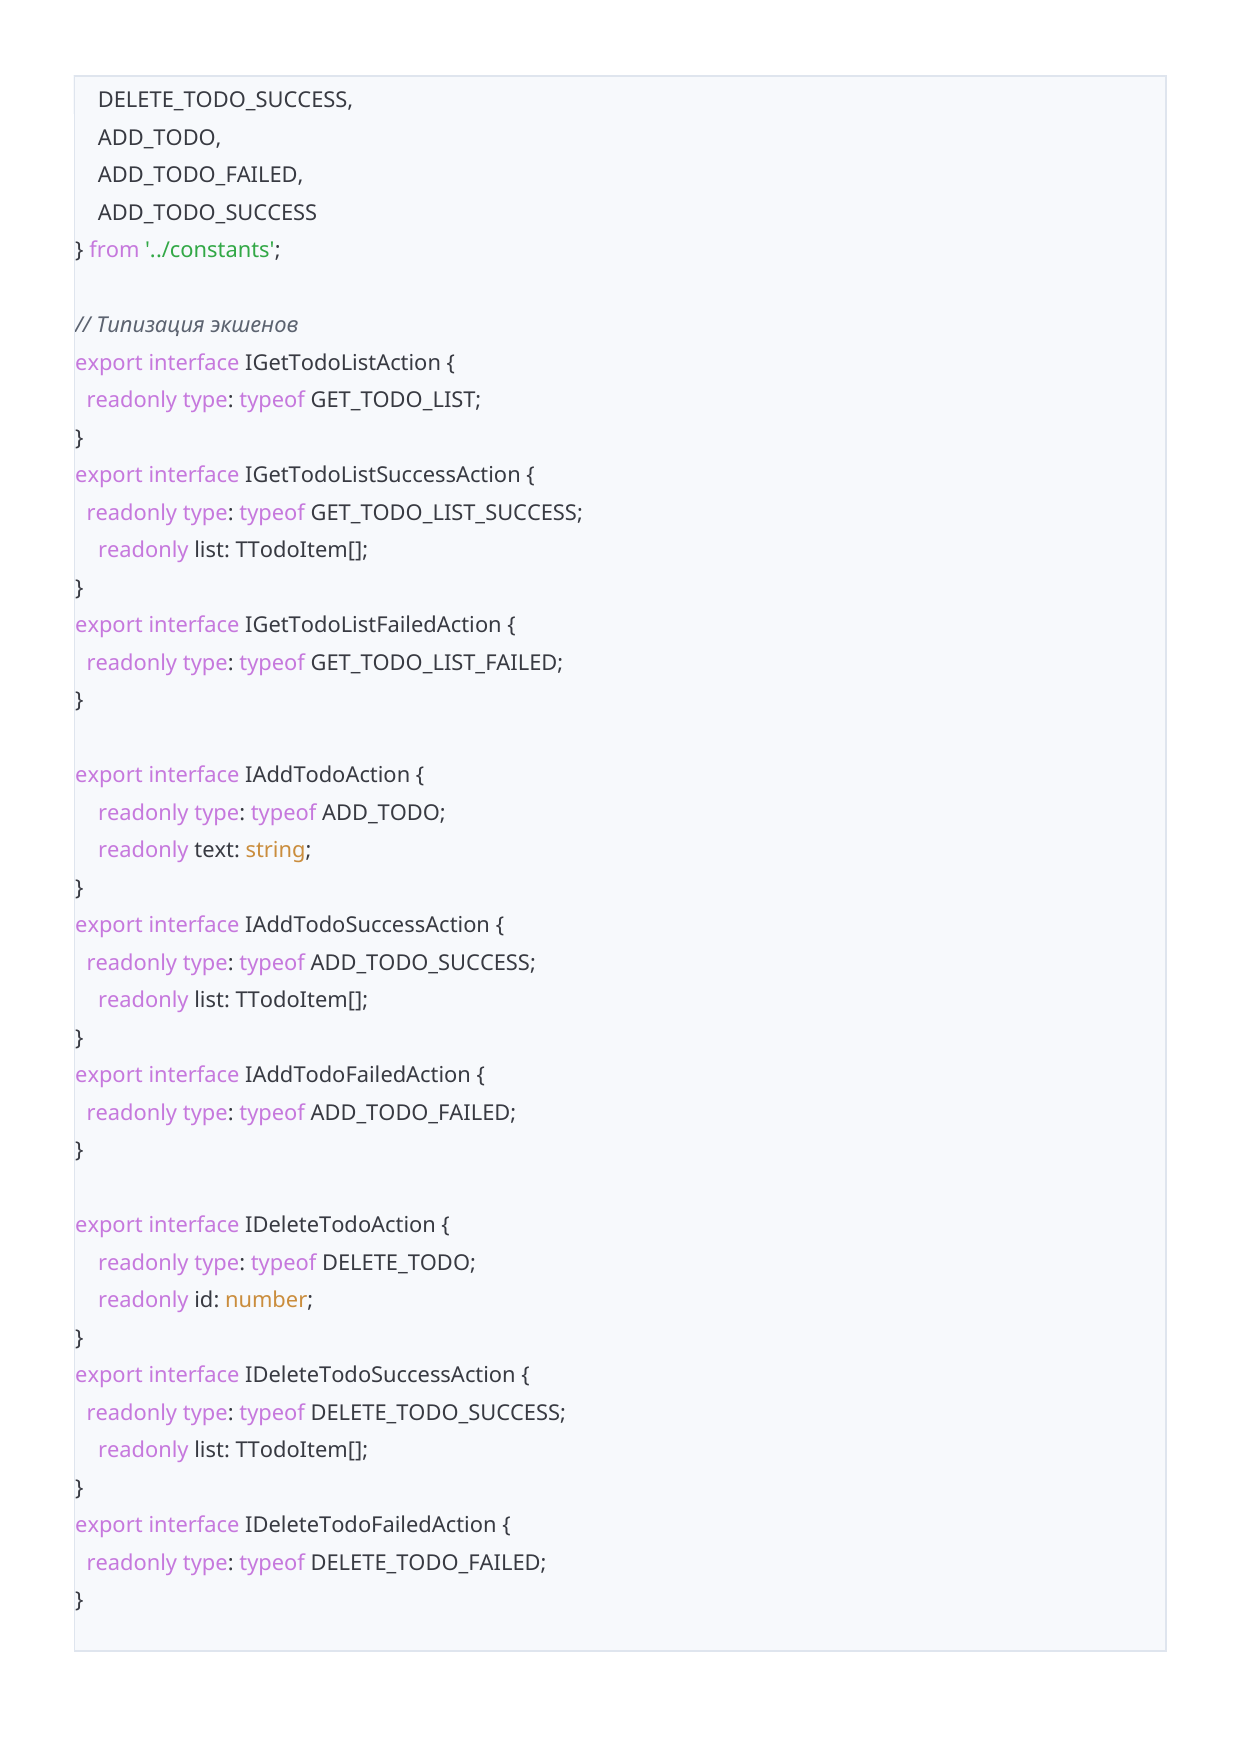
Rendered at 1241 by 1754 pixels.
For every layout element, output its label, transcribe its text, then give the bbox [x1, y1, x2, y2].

text } [75, 1127, 1165, 1164]
text export interface IDeleteTodoSuccessAction { [75, 1352, 1165, 1389]
text ADD_TODO_SUCCESS [75, 189, 1165, 227]
text } [75, 864, 1165, 902]
text export interface IGetTodoListAction { [75, 339, 1165, 377]
text } [75, 564, 1165, 602]
text } [75, 1464, 1165, 1502]
text export interface IDeleteTodoAction { [75, 1202, 1165, 1239]
text export interface IDeleteTodoFailedAction { [75, 1502, 1165, 1539]
text DELETE_TODO_SUCCESS, [75, 77, 1165, 114]
text } from '../constants'; [75, 227, 1165, 264]
text readonly type: typeof GET_TODO_LIST; [75, 377, 1165, 414]
text readonly text: string; [75, 827, 1165, 864]
text readonly list: TTodoItem[]; [75, 1427, 1165, 1464]
text export interface IGetTodoListFailedAction { [75, 602, 1165, 639]
text } [75, 1314, 1165, 1352]
text readonly type: typeof GET_TODO_LIST_FAILED; [75, 639, 1165, 677]
text readonly type: typeof DELETE_TODO; [75, 1239, 1165, 1277]
text } [75, 414, 1165, 452]
text // Типизация экшенов [75, 302, 1165, 339]
text readonly type: typeof ADD_TODO_SUCCESS; [75, 939, 1165, 977]
text ADD_TODO_FAILED, [75, 152, 1165, 189]
text readonly type: typeof ADD_TODO; [75, 789, 1165, 827]
text readonly id: number; [75, 1277, 1165, 1314]
text export interface IAddTodoAction { [75, 752, 1165, 789]
text readonly list: TTodoItem[]; [75, 977, 1165, 1014]
text readonly type: typeof ADD_TODO_FAILED; [75, 1089, 1165, 1127]
text readonly type: typeof DELETE_TODO_SUCCESS; [75, 1389, 1165, 1427]
text readonly type: typeof GET_TODO_LIST_SUCCESS; [75, 489, 1165, 527]
text } [75, 1577, 1165, 1614]
text export interface IAddTodoFailedAction { [75, 1052, 1165, 1089]
text export interface IAddTodoSuccessAction { [75, 902, 1165, 939]
text } [75, 677, 1165, 714]
text readonly list: TTodoItem[]; [75, 527, 1165, 564]
text readonly type: typeof DELETE_TODO_FAILED; [75, 1539, 1165, 1577]
text } [75, 1014, 1165, 1052]
text ADD_TODO, [75, 114, 1165, 152]
text export interface IGetTodoListSuccessAction { [75, 452, 1165, 489]
